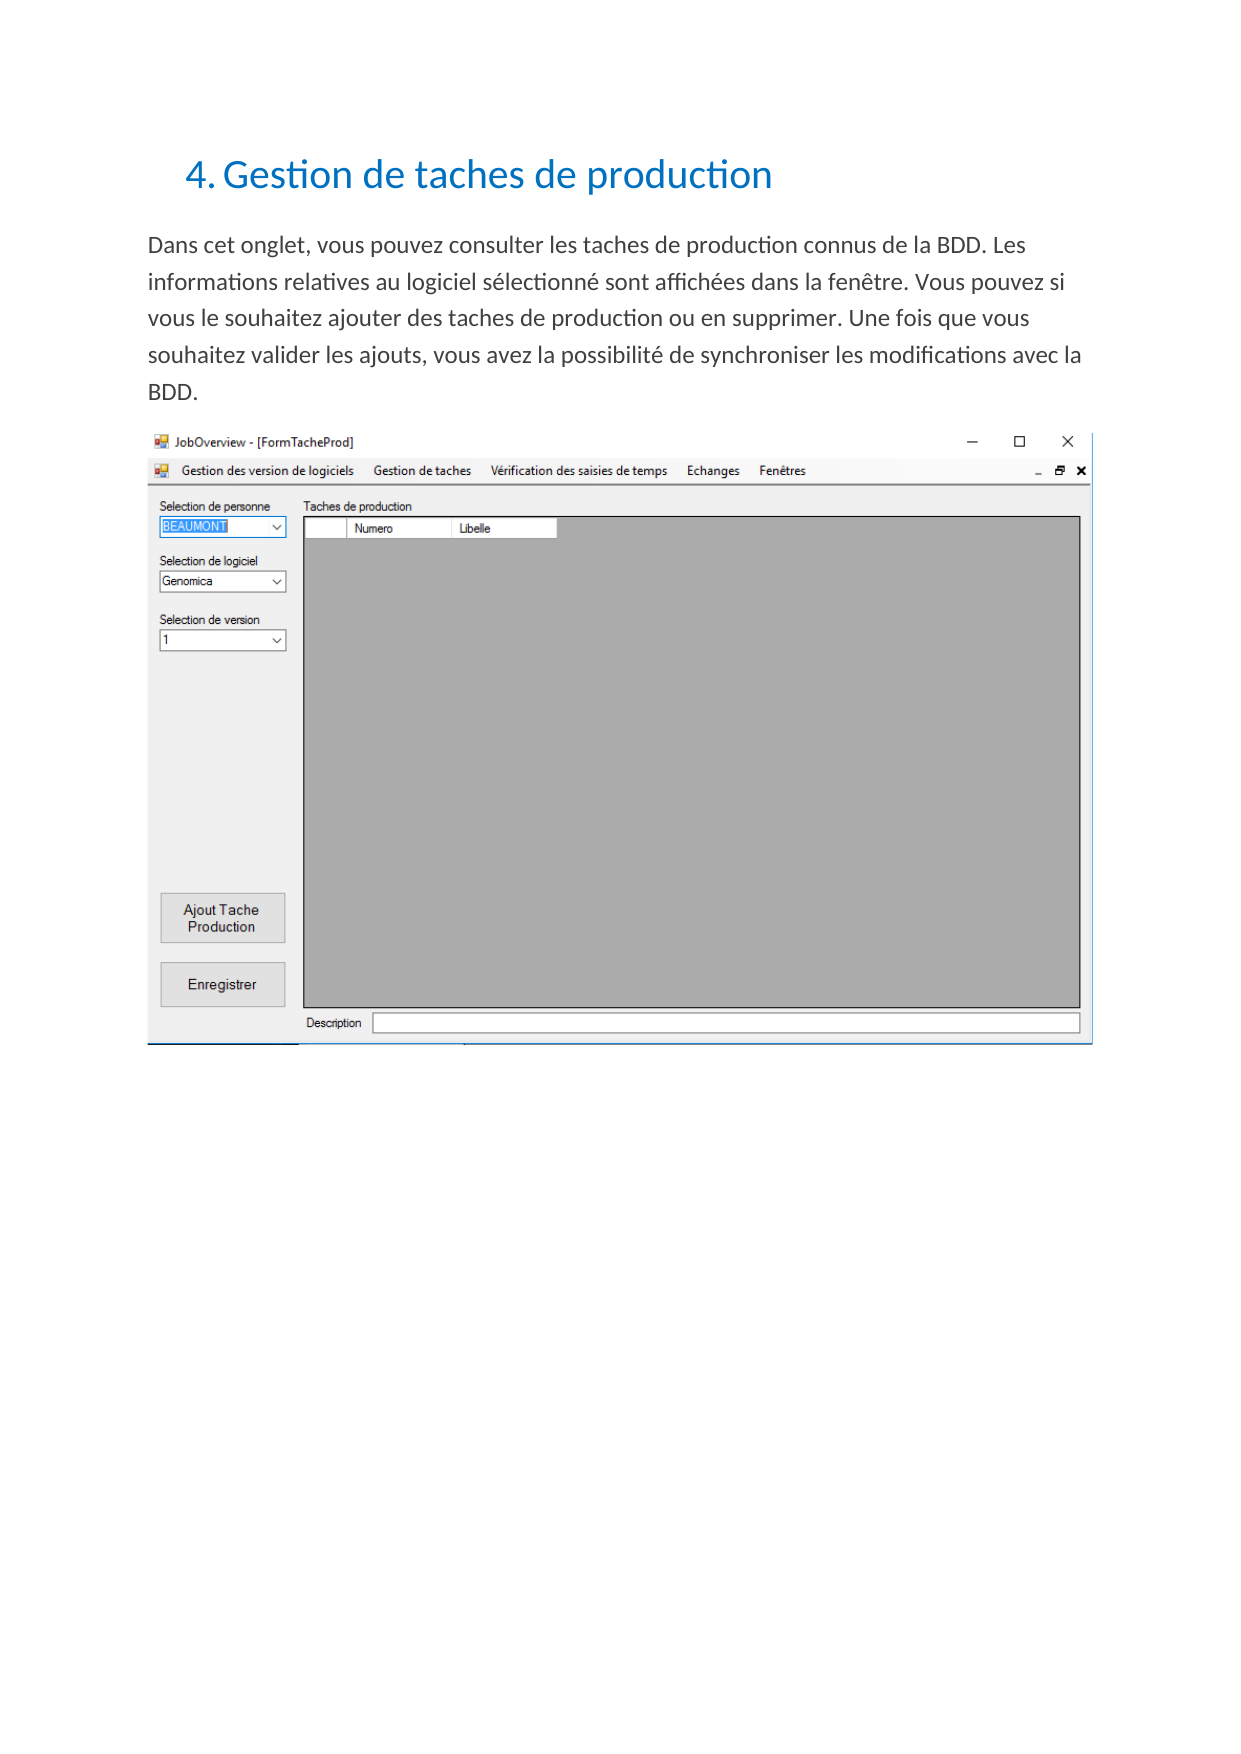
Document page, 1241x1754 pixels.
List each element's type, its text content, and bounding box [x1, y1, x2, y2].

picture [147, 433, 1093, 1045]
list Gestion de taches de production [185, 148, 1093, 198]
text Dans cet onglet, vous pouvez consulter les taches de production connus de la BDD. Les informations relatives au logiciel sélectionné sont affichées dans la fenêtre. Vous pouvez si vous le souhaitez ajouter des taches de production ou en supprimer. Une fois que vous souhaitez valider les ajouts, vous avez la possibilité de synchroniser les modifications avec la BDD. [148, 229, 1093, 406]
